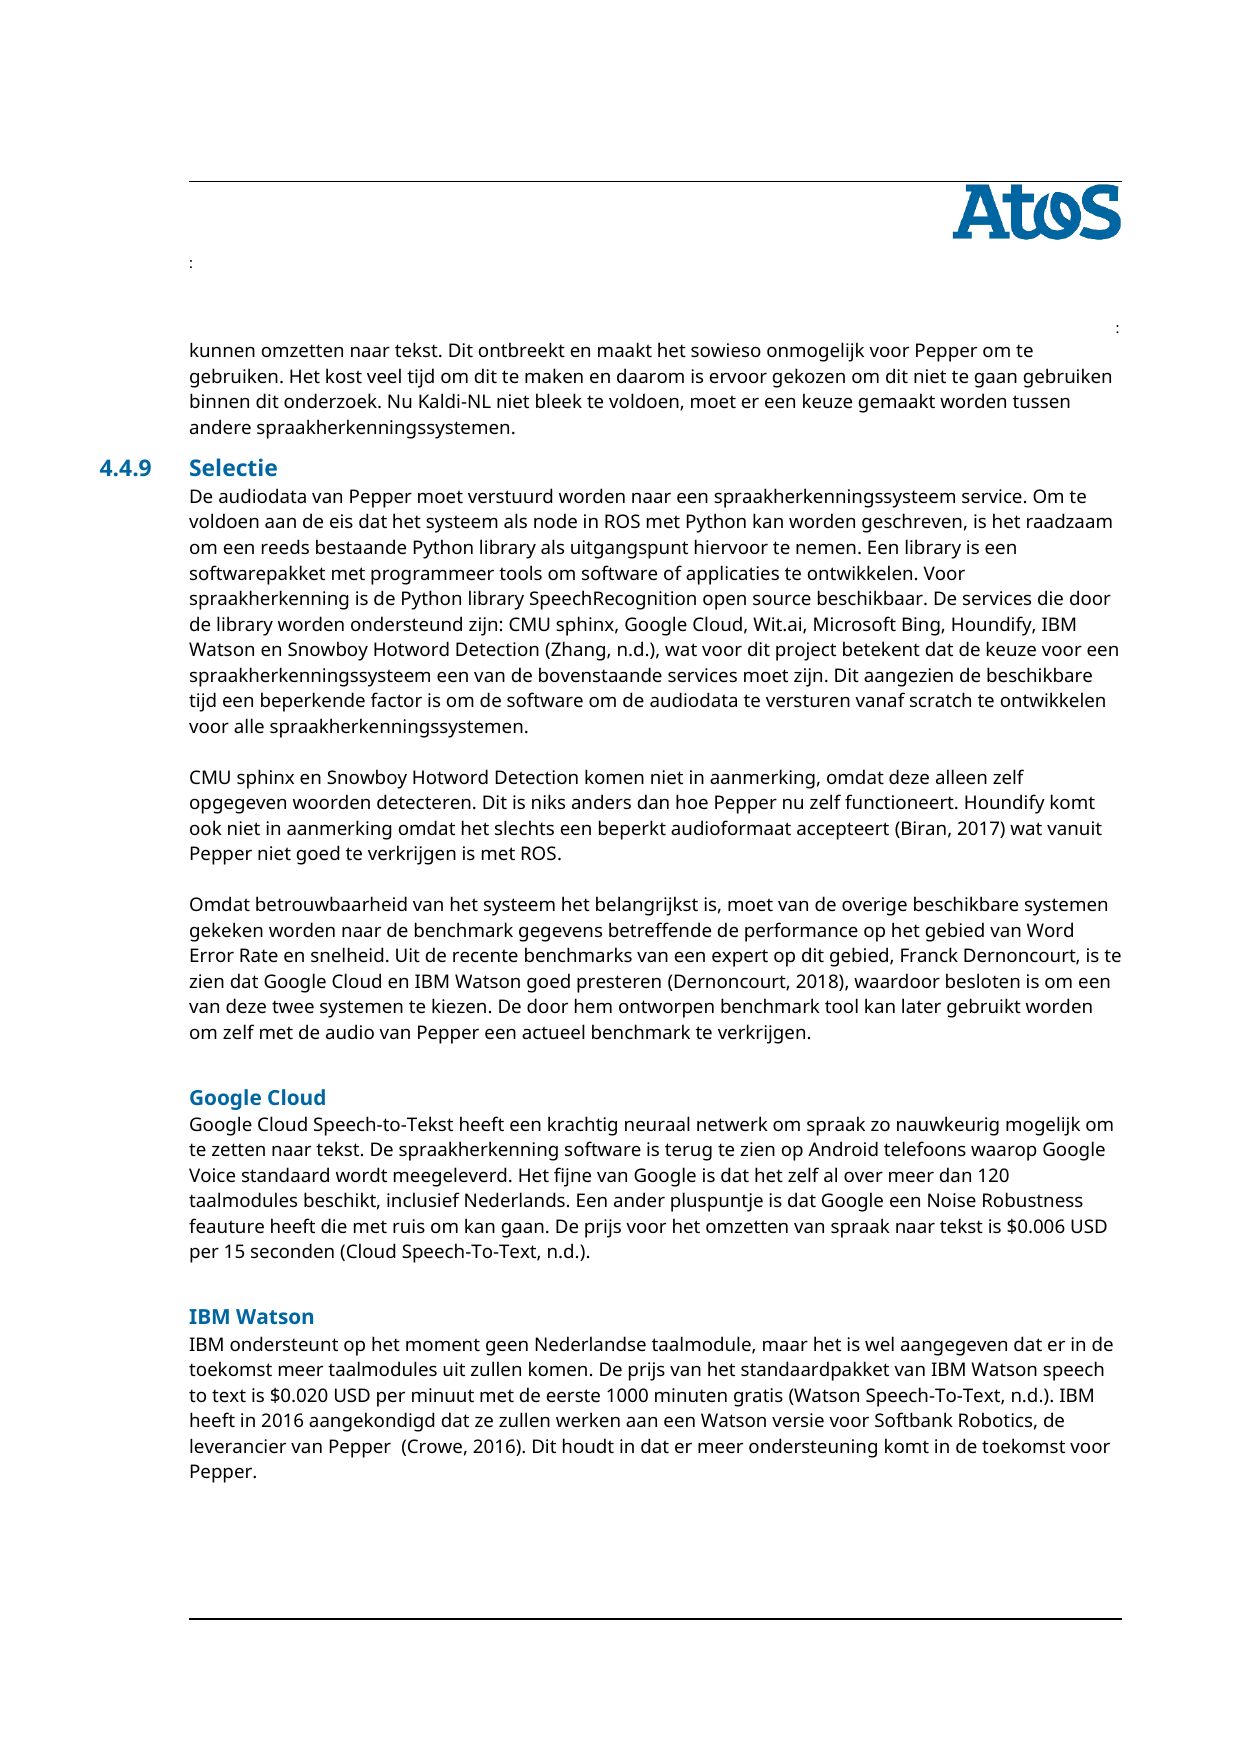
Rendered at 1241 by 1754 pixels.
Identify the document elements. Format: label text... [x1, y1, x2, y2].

text IBM ondersteunt op het moment geen Nederlandse taalmodule, maar het is wel aangegeven dat er in de toekomst meer taalmodules uit zullen komen. De prijs van het standaardpakket van IBM Watson speech to text is $0.020 USD per minuut met de eerste 1000 minuten gratis . IBM heeft in 2016 aangekondigd dat ze zullen werken aan een Watson versie voor Softbank Robotics, de leverancier van Pepper . Dit houdt in dat er meer ondersteuning komt in de toekomst voor Pepper. [189, 1331, 1122, 1484]
text Omdat betrouwbaarheid van het systeem het belangrijkst is, moet van de overige beschikbare systemen gekeken worden naar de benchmark gegevens betreffende de performance op het gebied van Word Error Rate en snelheid. Uit de recente benchmarks van een expert op dit gebied, Franck Dernoncourt, is te zien dat Google Cloud en IBM Watson goed presteren , waardoor besloten is om een van deze twee systemen te kiezen. De door hem ontworpen benchmark tool kan later gebruikt worden om zelf met de audio van Pepper een actueel benchmark te verkrijgen. [189, 892, 1122, 1045]
text Google Cloud Speech-to-Tekst heeft een krachtig neuraal netwerk om spraak zo nauwkeurig mogelijk om te zetten naar tekst. De spraakherkenning software is terug te zien op Android telefoons waarop Google Voice standaard wordt meegeleverd. Het fijne van Google is dat het zelf al over meer dan 120 taalmodules beschikt, inclusief Nederlands. Een ander pluspuntje is dat Google een Noise Robustness feauture heeft die met ruis om kan gaan. De prijs voor het omzetten van spraak naar tekst is $0.006 USD per 15 seconden . [189, 1111, 1122, 1264]
subtitle Google Cloud [189, 1083, 1122, 1111]
picture [950, 182, 1123, 241]
subtitle Selectie [152, 452, 1122, 483]
subtitle IBM Watson [189, 1302, 1122, 1331]
text CMU sphinx en Snowboy Hotword Detection komen niet in aanmerking, omdat deze alleen zelf opgegeven woorden detecteren. Dit is niks anders dan hoe Pepper nu zelf functioneert. Houndify komt ook niet in aanmerking omdat het slechts een beperkt audioformaat accepteert wat vanuit Pepper niet goed te verkrijgen is met ROS. [189, 764, 1122, 866]
text De audiodata van Pepper moet verstuurd worden naar een spraakherkenningssysteem service. Om te voldoen aan de eis dat het systeem als node in ROS met Python kan worden geschreven, is het raadzaam om een reeds bestaande Python library als uitgangspunt hiervoor te nemen. Een library is een softwarepakket met programmeer tools om software of applicaties te ontwikkelen. Voor spraakherkenning is de Python library SpeechRecognition open source beschikbaar. De services die door de library worden ondersteund zijn: CMU sphinx, Google Cloud, Wit.ai, Microsoft Bing, Houndify, IBM Watson en Snowboy Hotword Detection , wat voor dit project betekent dat de keuze voor een spraakherkenningssysteem een van de bovenstaande services moet zijn. Dit aangezien de beschikbare tijd een beperkende factor is om de software om de audiodata te versturen vanaf scratch te ontwikkelen voor alle spraakherkenningssystemen. [189, 483, 1122, 738]
